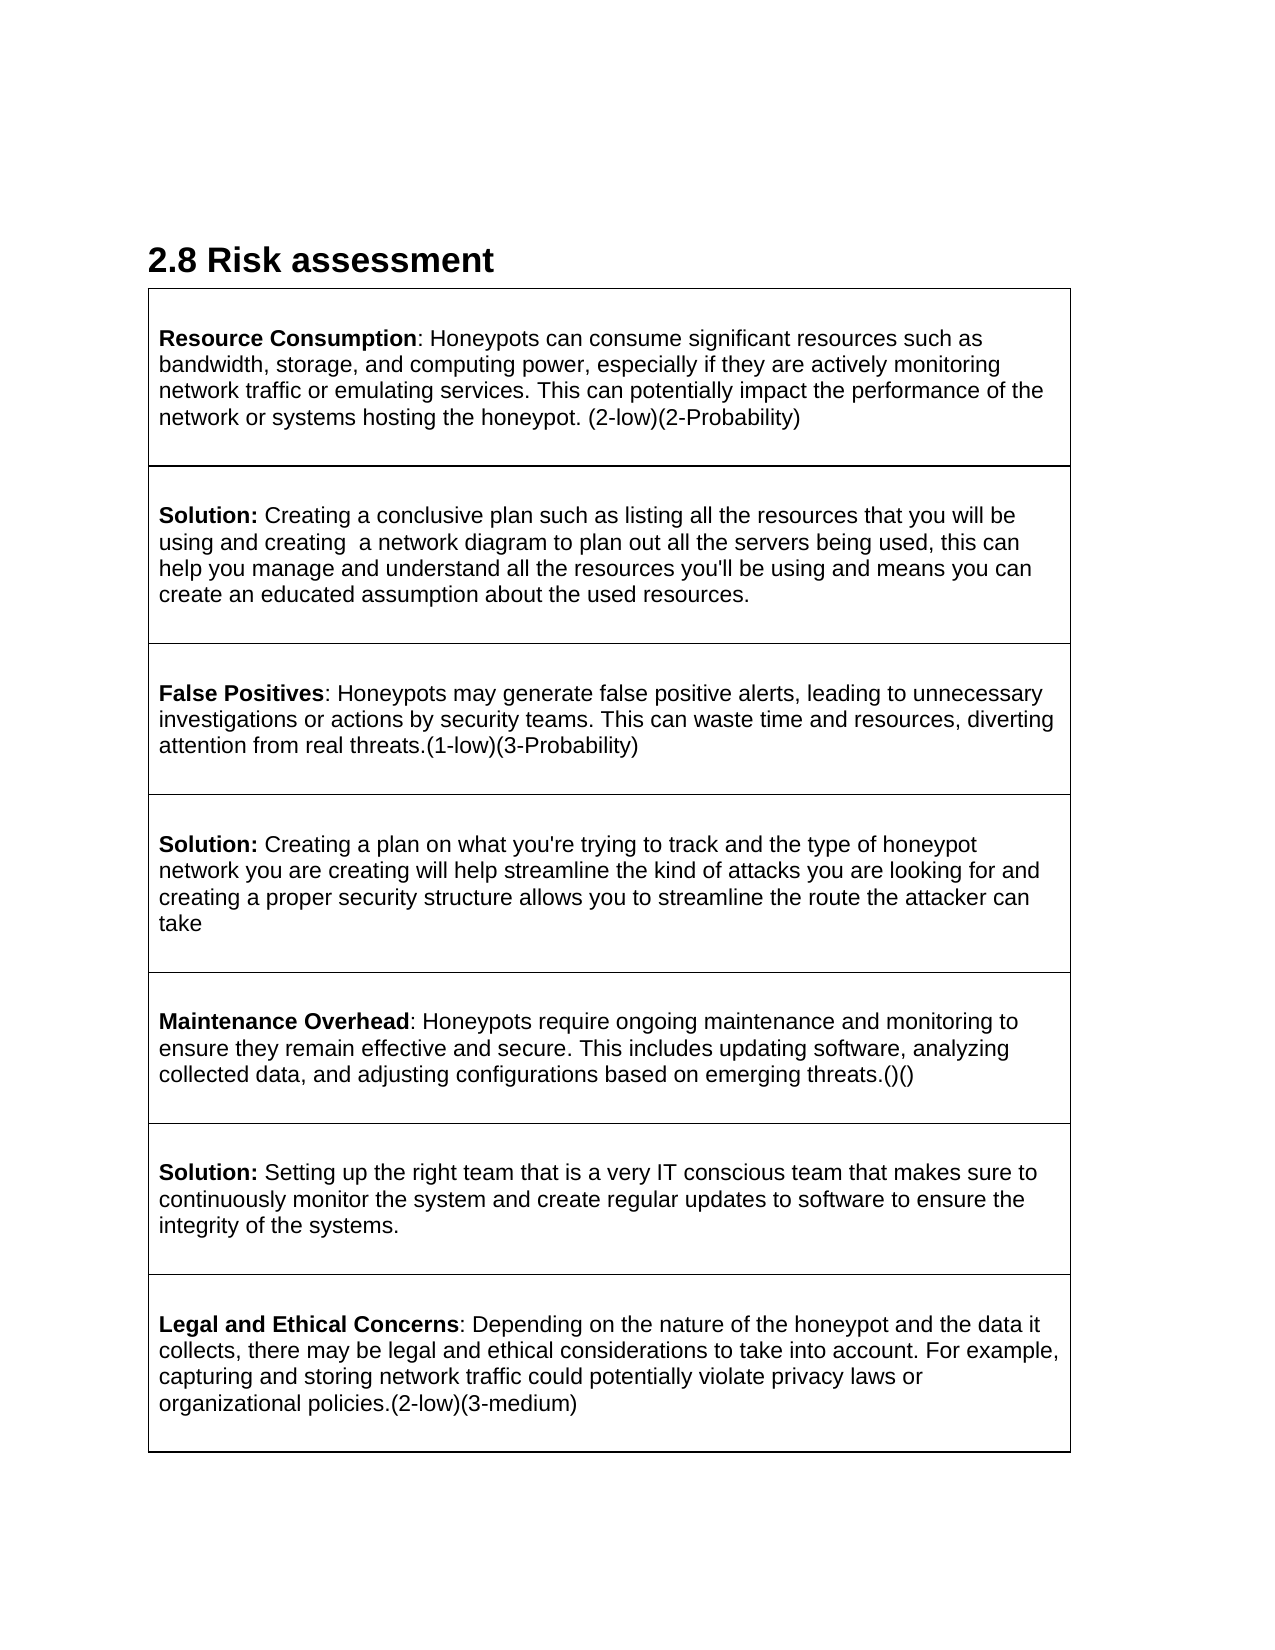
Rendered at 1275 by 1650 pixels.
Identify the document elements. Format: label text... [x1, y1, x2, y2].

table_cell False Positives: Honeypots may generate false positive alerts, leading to unnecessary investigations or actions by security teams. This can waste time and resources, diverting attention from real threats.(1-low)(3-Probability) [149, 644, 1070, 794]
table_cell Legal and Ethical Concerns: Depending on the nature of the honeypot and the data it collects, there may be legal and ethical considerations to take into account. For example, capturing and storing network traffic could potentially violate privacy laws or organizational policies.(2-low)(3-medium) [149, 1275, 1070, 1451]
subtitle 2.8 Risk assessment [148, 239, 1125, 279]
table_cell Maintenance Overhead: Honeypots require ongoing maintenance and monitoring to ensure they remain effective and secure. This includes updating software, analyzing collected data, and adjusting configurations based on emerging threats.()() [149, 973, 1070, 1123]
table_cell Solution: Creating a conclusive plan such as listing all the resources that you will be using and creating a network diagram to plan out all the servers being used, this can help you manage and understand all the resources you'll be using and means you can create an educated assumption about the used resources. [149, 467, 1070, 643]
table_cell Solution: Creating a plan on what you're trying to track and the type of honeypot network you are creating will help streamline the kind of attacks you are looking for and creating a proper security structure allows you to streamline the route the attacker can take [149, 795, 1070, 972]
table_header Resource Consumption: Honeypots can consume significant resources such as bandwidth, storage, and computing power, especially if they are actively monitoring network traffic or emulating services. This can potentially impact the performance of the network or systems hosting the honeypot. (2-low)(2-Probability) [149, 289, 1070, 465]
table_cell Solution: Setting up the right team that is a very IT conscious team that makes sure to continuously monitor the system and create regular updates to software to ensure the integrity of the systems. [149, 1124, 1070, 1274]
